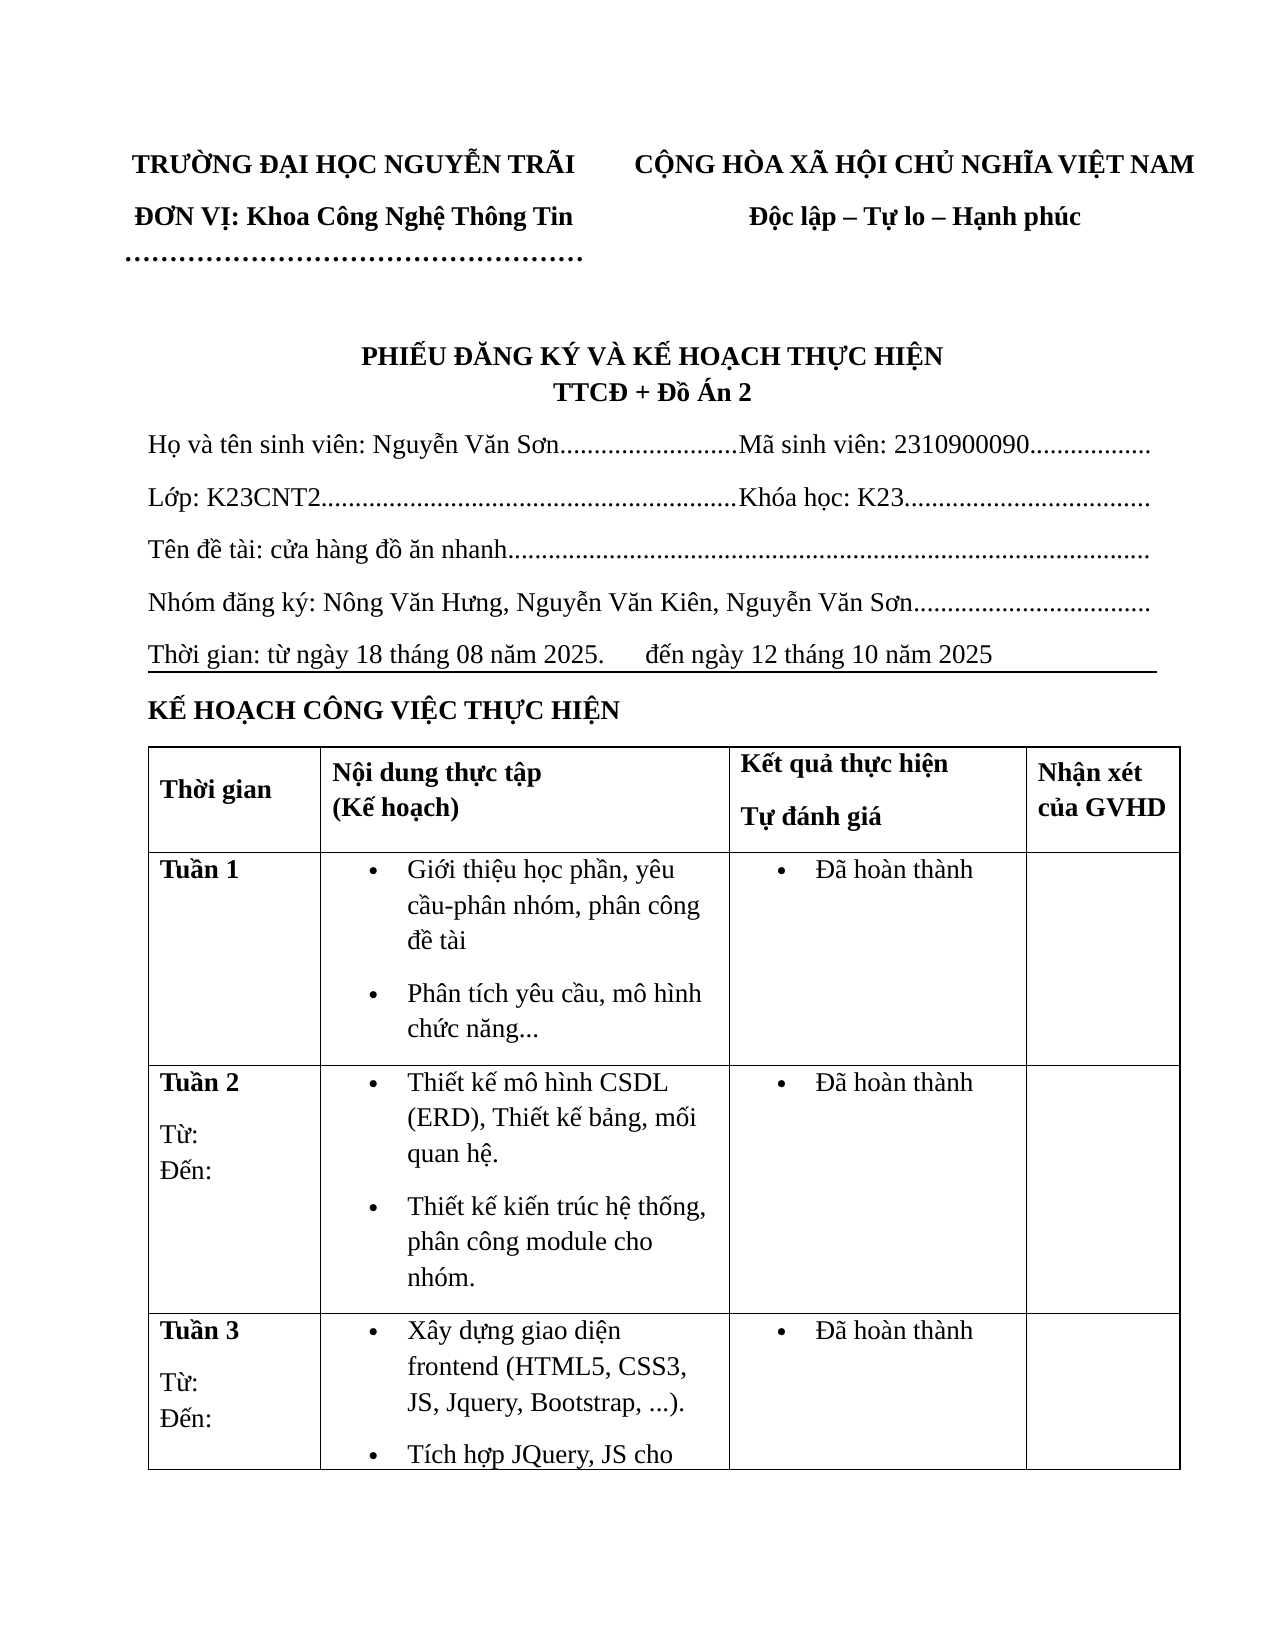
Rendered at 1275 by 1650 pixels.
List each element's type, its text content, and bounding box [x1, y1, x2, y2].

text Họ và tên sinh viên: Nguyễn Văn Sơn Mã sinh viên: 2310900090 [148, 428, 1157, 459]
table_header TRƯỜNG ĐẠI HỌC NGUYỄN TRÃI ĐƠN VỊ: Khoa Công Nghệ Thông Tin …………………………………………… [89, 148, 618, 288]
text KẾ HOẠCH CÔNG VIỆC THỰC HIỆN [148, 694, 1157, 725]
table_header Kết quả thực hiện Tự đánh giá [730, 748, 1026, 852]
table_cell [1027, 1066, 1179, 1313]
text PHIẾU ĐĂNG KÝ VÀ KẾ HOẠCH THỰC HIỆN TTCĐ + Đồ Án 2 [148, 340, 1157, 407]
table_cell Giới thiệu học phần, yêu cầu-phân nhóm, phân công đề tài Phân tích yêu cầu, mô hình chức năng... [321, 853, 729, 1065]
table_cell Đã hoàn thành [730, 1066, 1026, 1313]
table_cell Tuần 1 [149, 853, 320, 1065]
text Thời gian: từ ngày 18 tháng 08 năm 2025. đến ngày 12 tháng 10 năm 2025 [148, 638, 1157, 671]
table_cell Đã hoàn thành [730, 853, 1026, 1065]
table_header Nội dung thực tập (Kế hoạch) [321, 748, 729, 852]
table_cell Đã hoàn thành [730, 1314, 1026, 1469]
text Tên đề tài: cửa hàng đồ ăn nhanh [148, 533, 1157, 564]
table_cell Tuần 3 Từ: Đến: [149, 1314, 320, 1469]
table_cell [1027, 1314, 1179, 1469]
table_cell [1027, 853, 1179, 1065]
text Nhóm đăng ký: Nông Văn Hưng, Nguyễn Văn Kiên, Nguyễn Văn Sơn [148, 586, 1157, 617]
table_cell Thiết kế mô hình CSDL (ERD), Thiết kế bảng, mối quan hệ. Thiết kế kiến trúc hệ thống, phân công module cho nhóm. [321, 1066, 729, 1313]
table_cell Xây dựng giao diện frontend (HTML5, CSS3, JS, Jquery, Bootstrap, ...). Tích hợp JQuery, JS cho giao diện động. [321, 1314, 729, 1469]
text Lớp: K23CNT2 Khóa học: K23 [148, 481, 1157, 512]
table_cell Tuần 2 Từ: Đến: [149, 1066, 320, 1313]
table_header Nhận xét của GVHD [1027, 748, 1179, 852]
table_header CỘNG HÒA XÃ HỘI CHỦ NGHĨA VIỆT NAM Độc lập – Tự lo – Hạnh phúc [619, 148, 1211, 288]
table_header Thời gian [149, 748, 320, 852]
